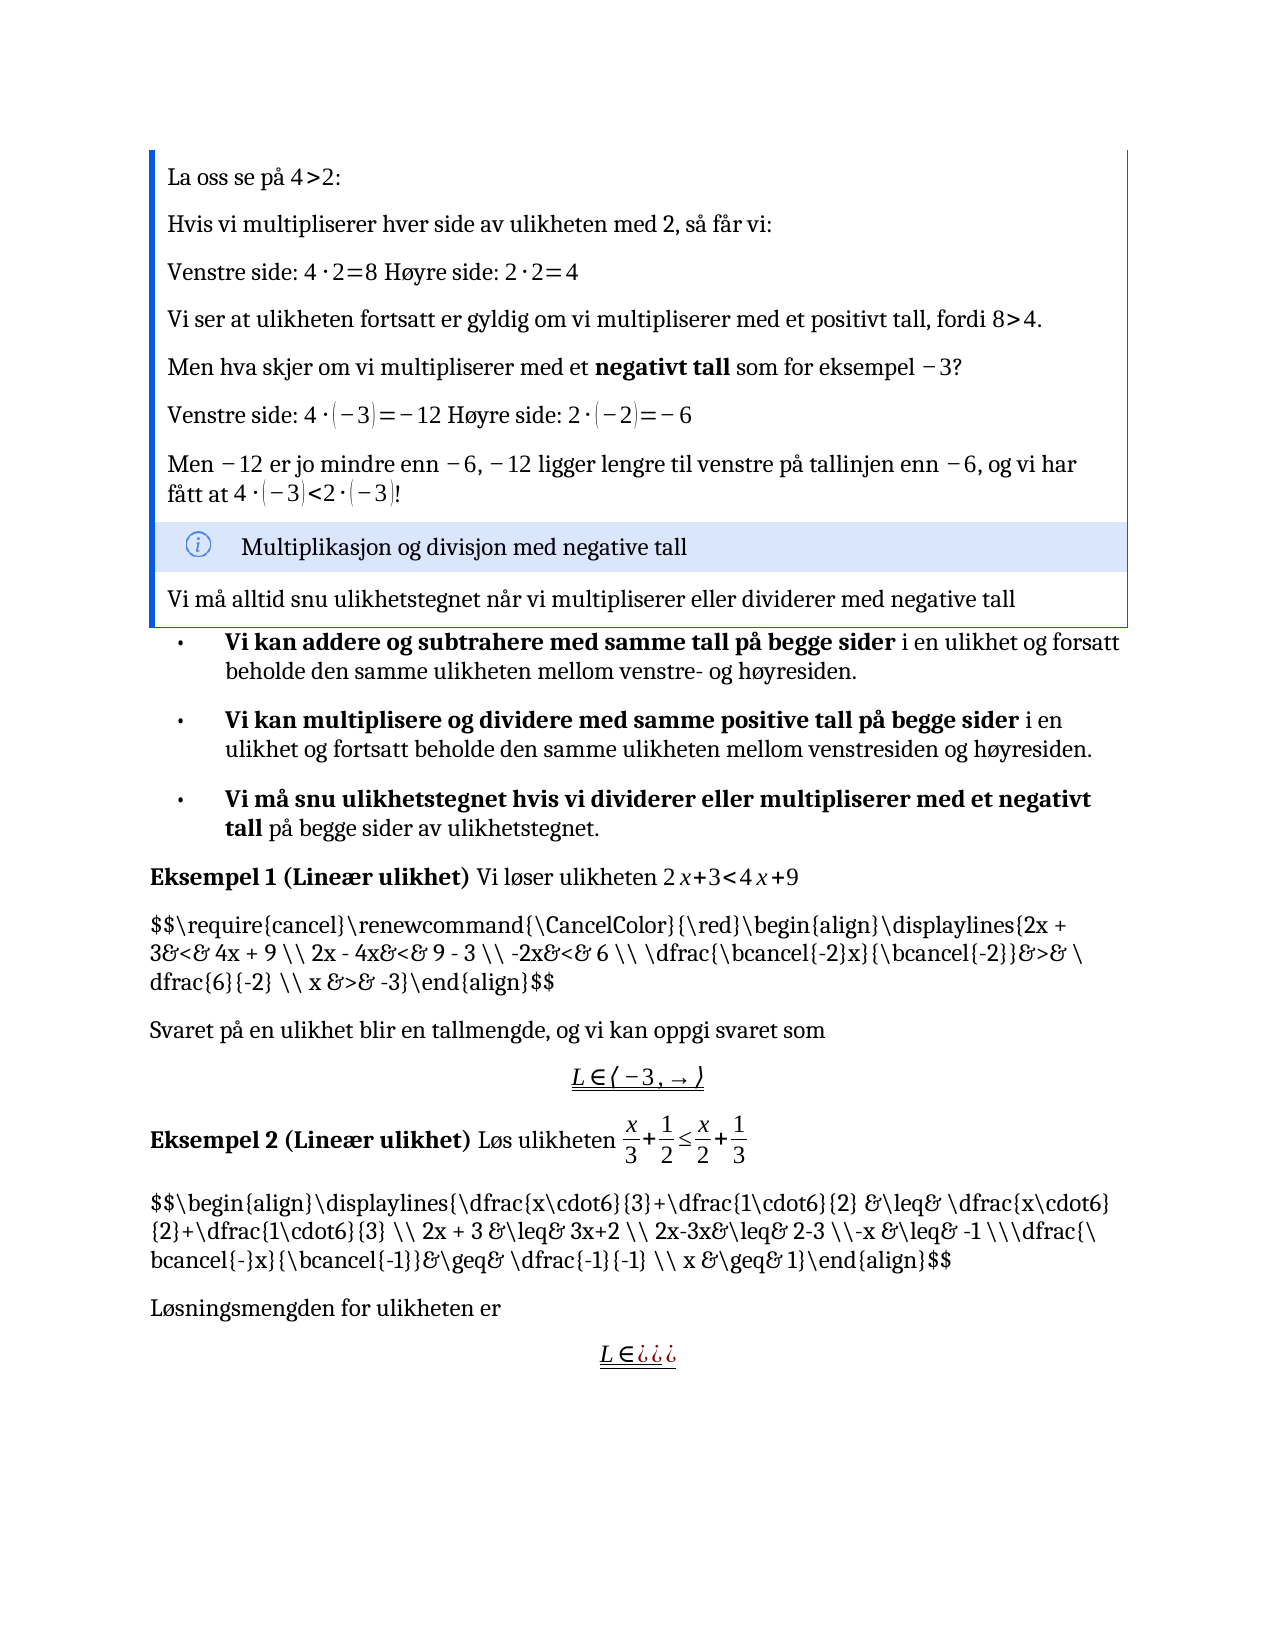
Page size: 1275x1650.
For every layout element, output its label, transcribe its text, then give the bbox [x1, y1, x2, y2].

picture [186, 531, 211, 557]
text Eksempel 1 (Lineær ulikhet) Vi løser ulikheten [150, 863, 1125, 892]
table_cell La oss se på : Hvis vi multipliserer hver side av ulikheten med 2, så får vi: Venstre side: Høyre side: Vi ser at ulikheten fortsatt er gyldig om vi multipliserer med et positivt tall, fordi . Men hva skjer om vi multipliserer med et negativt tall som for eksempel ? Venstre side: Høyre side: Men er jo mindre enn , ligger lengre til venstre på tallinjen enn , og vi har fått at ! [155, 150, 1127, 522]
list Vi kan multiplisere og dividere med samme positive tall på begge sider i en ulikhet og fortsatt beholde den samme ulikheten mellom venstresiden og høyresiden. [175, 706, 1125, 764]
text Eksempel 2 (Lineær ulikhet) Løs ulikheten [150, 1111, 1125, 1170]
text Svaret på en ulikhet blir en tallmengde, og vi kan oppgi svaret som [150, 1016, 1125, 1044]
list Vi må snu ulikhetstegnet hvis vi dividerer eller multipliserer med et negativt tall på begge sider av ulikhetstegnet. [175, 785, 1125, 842]
text $$\require{cancel}\renewcommand{\CancelColor}{\red}\begin{align}\displaylines{2x + 3&<& 4x + 9 \\ 2x - 4x&<& 9 - 3 \\ -2x&<& 6 \\ \dfrac{\bcancel{-2}x}{\bcancel{-2}}&>& \dfrac{6}{-2} \\ x &>& -3}\end{align}$$ [150, 911, 1125, 997]
table_header Multiplikasjon og divisjon med negative tall [155, 522, 1127, 572]
list Vi kan addere og subtrahere med samme tall på begge sider i en ulikhet og forsatt beholde den samme ulikheten mellom venstre- og høyresiden. [175, 628, 1125, 686]
table_cell Vi må alltid snu ulikhetstegnet når vi multipliserer eller dividerer med negative tall [155, 573, 1127, 627]
text $$\begin{align}\displaylines{\dfrac{x\cdot6}{3}+\dfrac{1\cdot6}{2} &\leq& \dfrac{x\cdot6}{2}+\dfrac{1\cdot6}{3} \\ 2x + 3 &\leq& 3x+2 \\ 2x-3x&\leq& 2-3 \\-x &\leq& -1 \\\dfrac{\bcancel{-}x}{\bcancel{-1}}&\geq& \dfrac{-1}{-1} \\ x &\geq& 1}\end{align}$$ [150, 1188, 1125, 1275]
text Løsningsmengden for ulikheten er [150, 1293, 1125, 1322]
